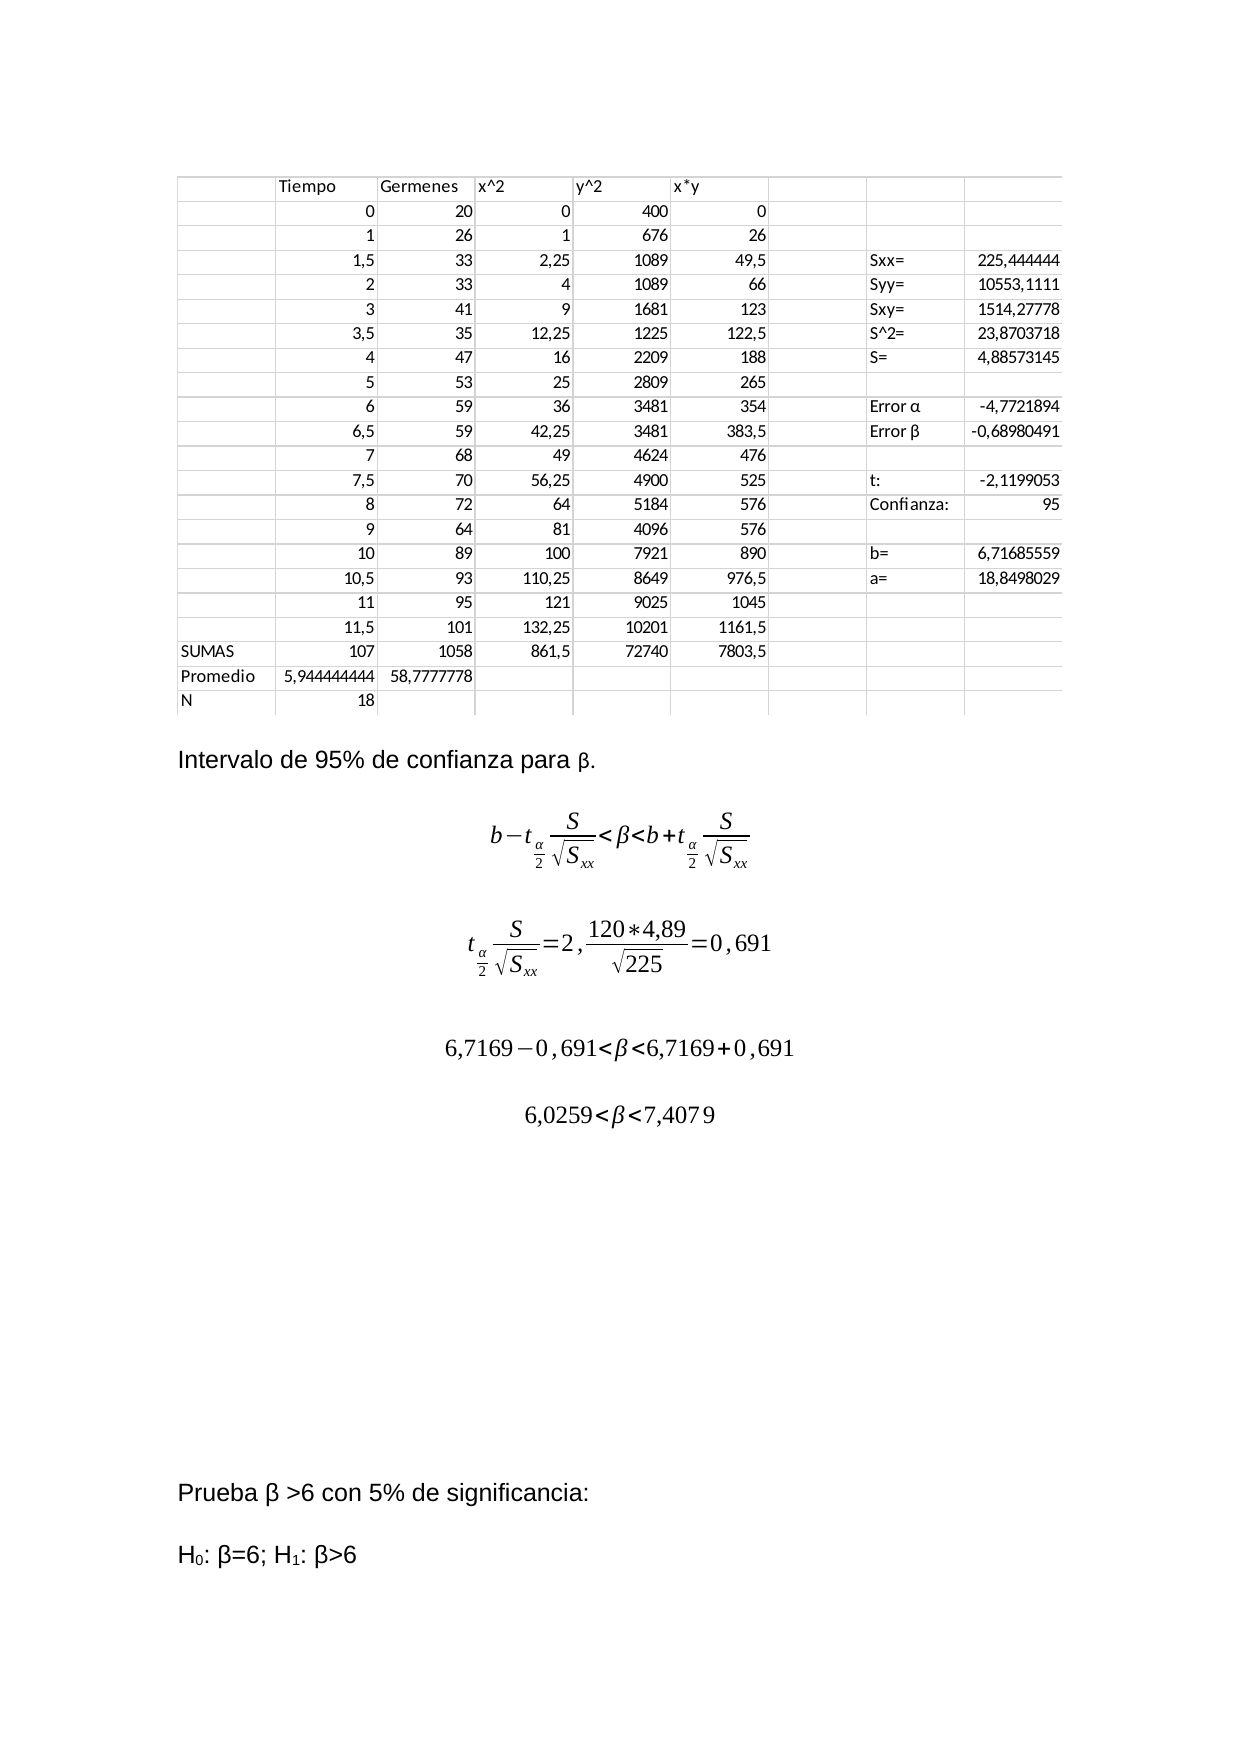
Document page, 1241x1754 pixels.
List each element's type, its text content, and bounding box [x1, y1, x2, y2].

text H0: β=6; H1: β>6 [177, 1540, 1063, 1569]
text Intervalo de 95% de confianza para β. [177, 745, 1063, 774]
text Prueba β >6 con 5% de significancia: [177, 1478, 1063, 1507]
